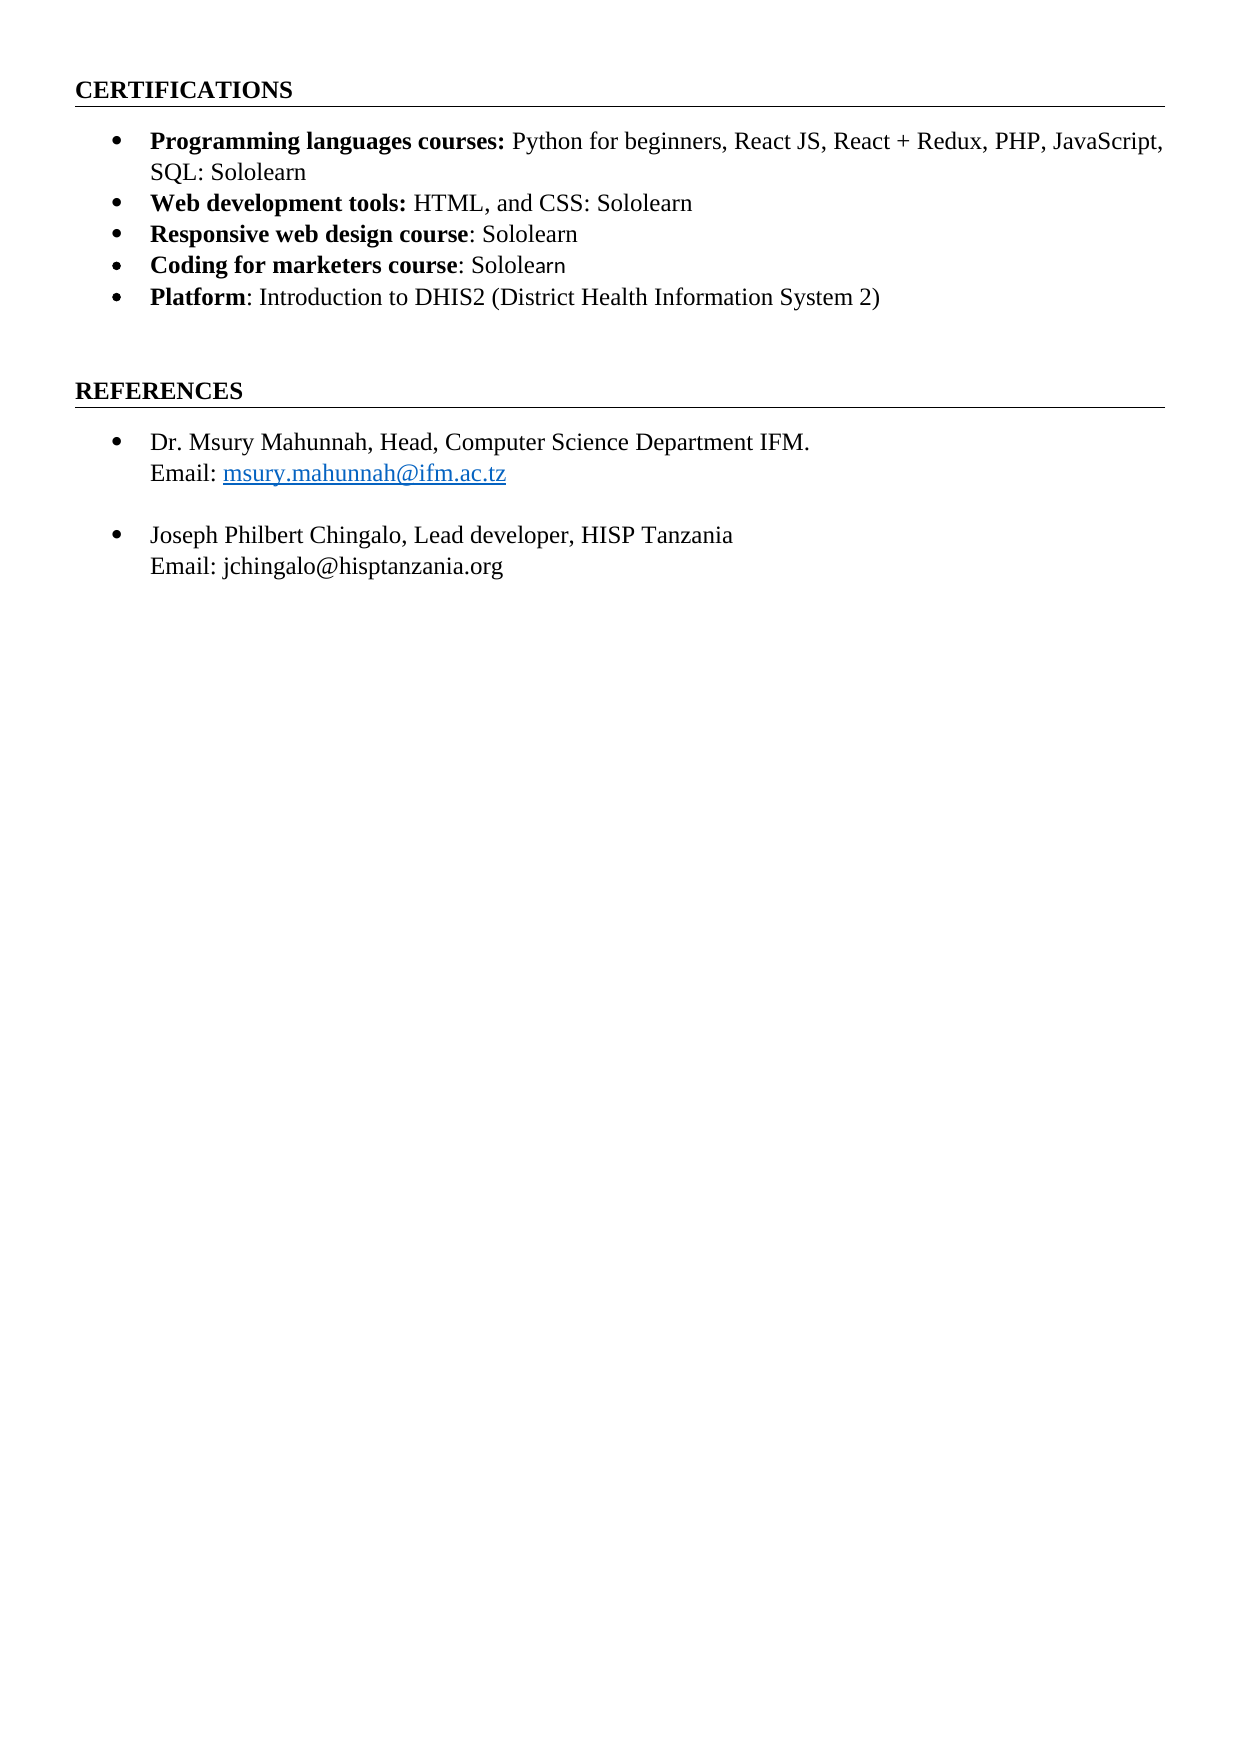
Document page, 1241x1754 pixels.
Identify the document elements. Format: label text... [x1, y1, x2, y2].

list Programming languages courses: Python for beginners, React JS, React + Redux, PHP, JavaScript, SQL: Sololearn [112, 126, 1165, 186]
list Responsive web design course: Sololearn [112, 219, 1165, 248]
list Web development tools: HTML, and CSS: Sololearn [112, 188, 1165, 217]
list Joseph Philbert Chingalo, Lead developer, HISP Tanzania [112, 520, 1165, 549]
text REFERENCES [75, 376, 1165, 407]
list Dr. Msury Mahunnah, Head, Computer Science Department IFM. [112, 427, 1165, 456]
list Platform: Introduction to DHIS2 (District Health Information System 2) [112, 282, 1165, 311]
list Coding for marketers course: Sololearn [112, 251, 1165, 279]
list Email: jchingalo@hisptanzania.org [150, 551, 1165, 580]
text Certifications [75, 75, 1165, 106]
list Email: msury.mahunnah@ifm.ac.tz [150, 458, 1165, 487]
